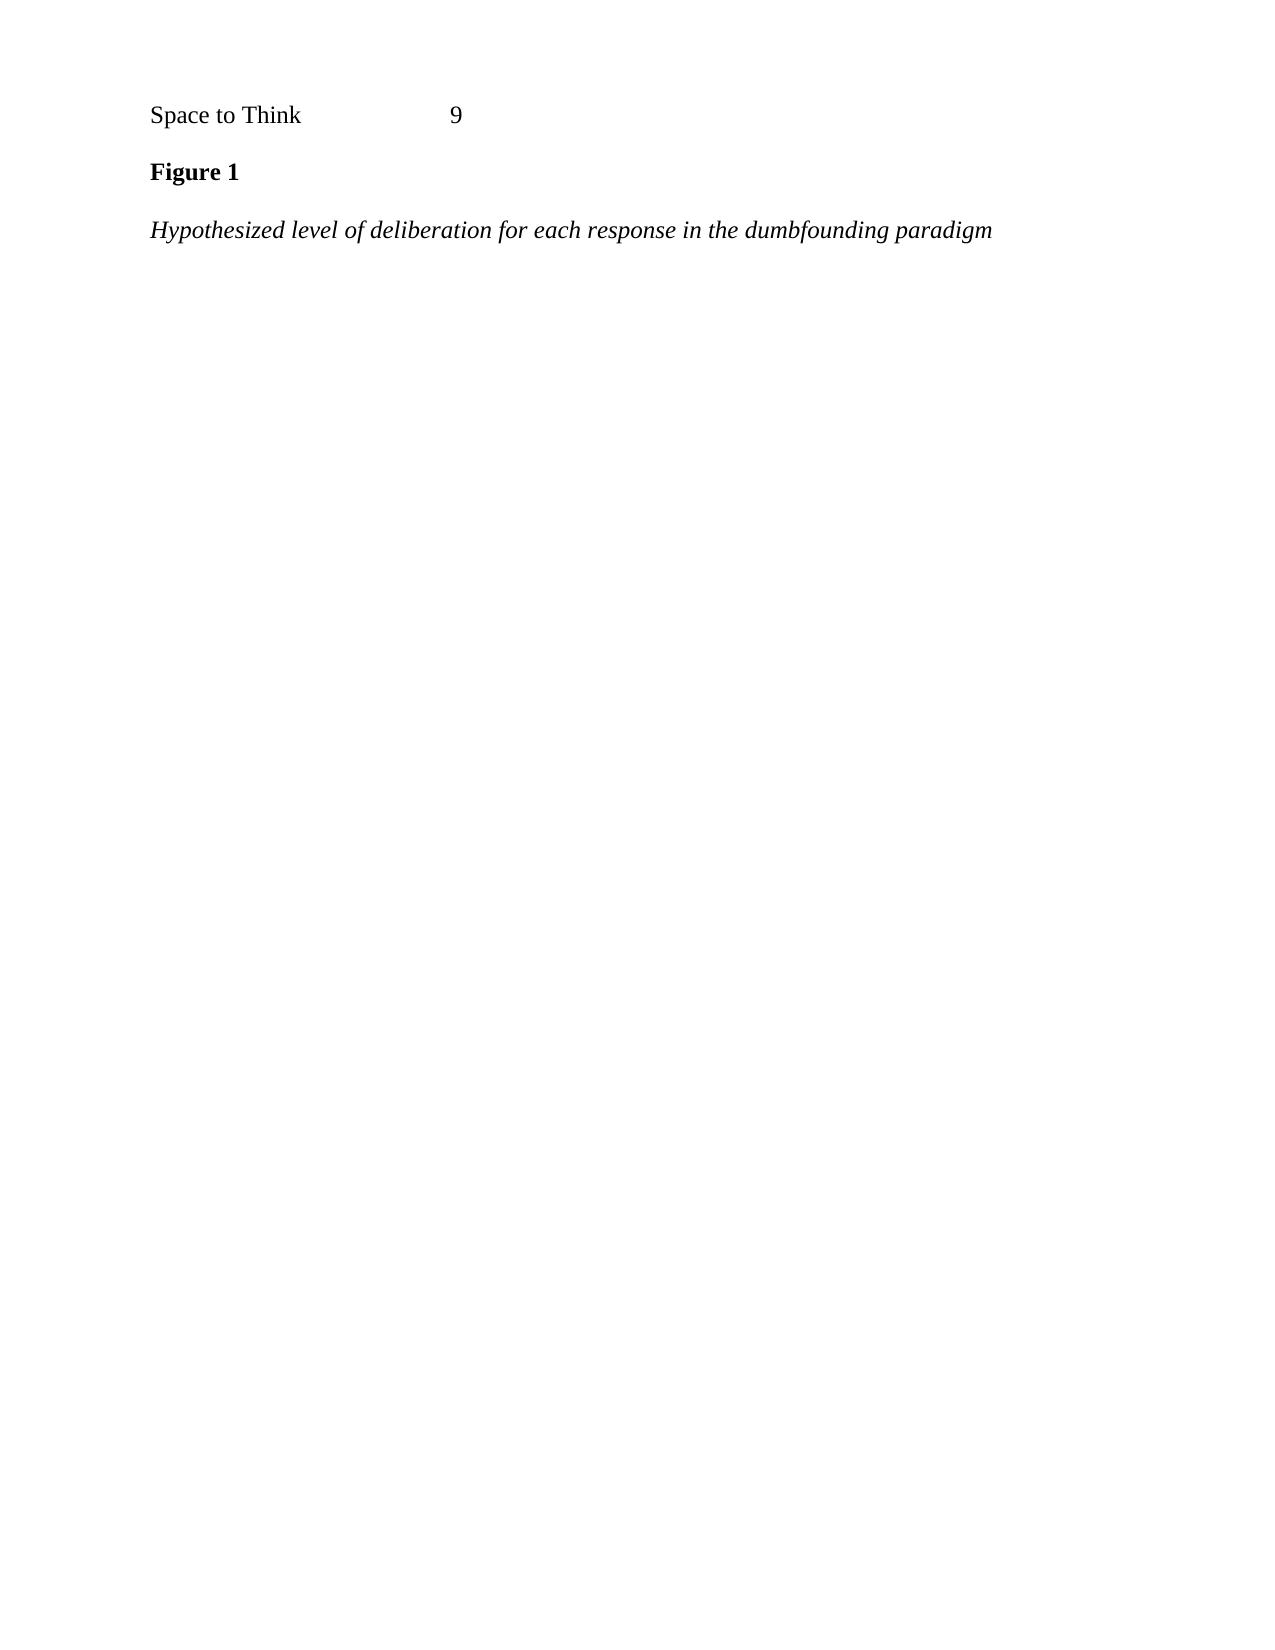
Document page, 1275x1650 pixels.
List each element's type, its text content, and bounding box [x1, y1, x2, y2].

text Figure 1 [150, 157, 1125, 186]
text Hypothesized level of deliberation for each response in the dumbfounding paradigm [150, 215, 1125, 244]
